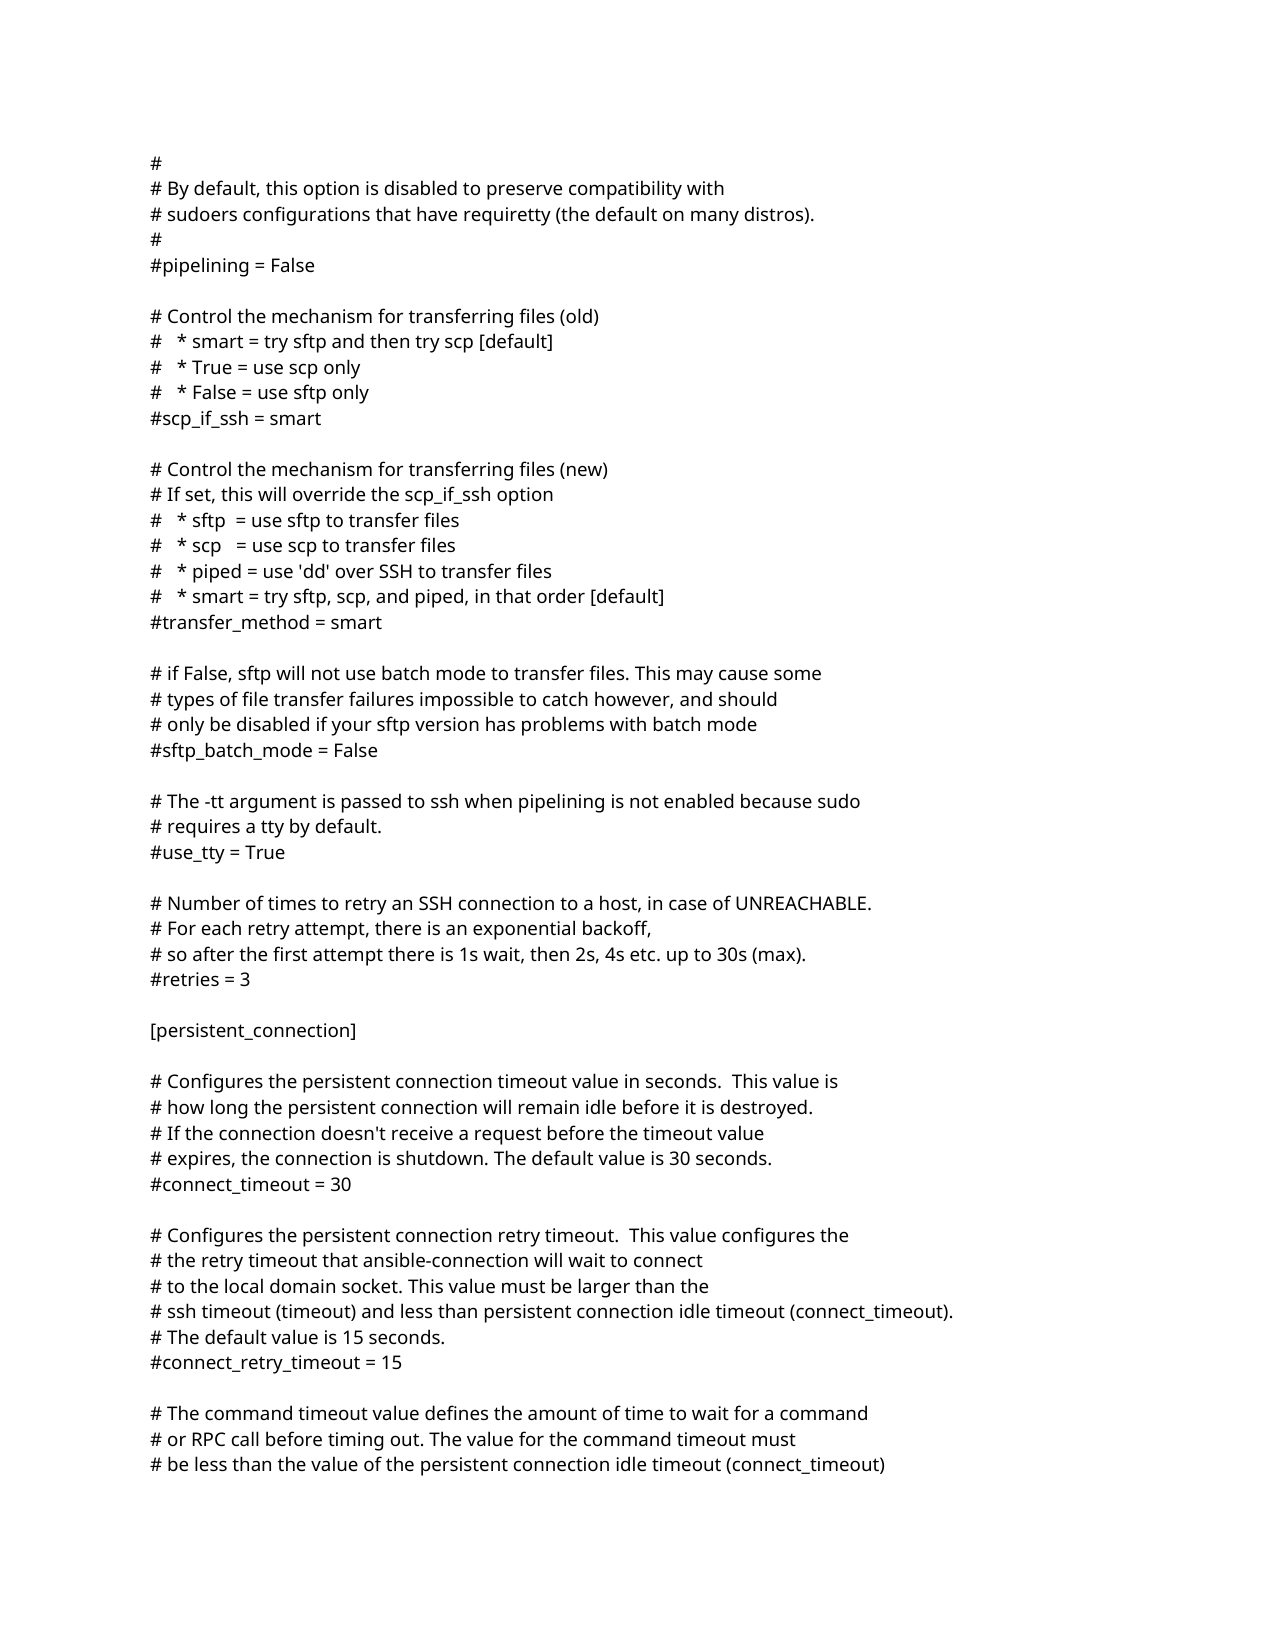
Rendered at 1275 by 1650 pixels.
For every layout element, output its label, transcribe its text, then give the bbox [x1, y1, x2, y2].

text # * False = use sftp only [150, 380, 1125, 405]
text # The default value is 15 seconds. [150, 1324, 1125, 1349]
text [persistent_connection] [150, 1018, 1125, 1043]
text #scp_if_ssh = smart [150, 405, 1125, 431]
text # how long the persistent connection will remain idle before it is destroyed. [150, 1094, 1125, 1120]
text # [150, 150, 1125, 176]
text # * True = use scp only [150, 354, 1125, 380]
text # ssh timeout (timeout) and less than persistent connection idle timeout (connect_timeout). [150, 1298, 1125, 1324]
text # Number of times to retry an SSH connection to a host, in case of UNREACHABLE. [150, 890, 1125, 916]
text # if False, sftp will not use batch mode to transfer files. This may cause some [150, 660, 1125, 686]
text # * smart = try sftp, scp, and piped, in that order [default] [150, 584, 1125, 609]
text # to the local domain socket. This value must be larger than the [150, 1273, 1125, 1298]
text # If the connection doesn't receive a request before the timeout value [150, 1120, 1125, 1145]
text #connect_retry_timeout = 15 [150, 1349, 1125, 1375]
text # types of file transfer failures impossible to catch however, and should [150, 686, 1125, 711]
text # the retry timeout that ansible-connection will wait to connect [150, 1247, 1125, 1273]
text # expires, the connection is shutdown. The default value is 30 seconds. [150, 1145, 1125, 1171]
text # sudoers configurations that have requiretty (the default on many distros). [150, 201, 1125, 227]
text # only be disabled if your sftp version has problems with batch mode [150, 711, 1125, 737]
text # * sftp = use sftp to transfer files [150, 507, 1125, 533]
text # [150, 227, 1125, 252]
text #pipelining = False [150, 252, 1125, 278]
text # * smart = try sftp and then try scp [default] [150, 329, 1125, 354]
text # Control the mechanism for transferring files (new) [150, 456, 1125, 482]
text #connect_timeout = 30 [150, 1171, 1125, 1196]
text # or RPC call before timing out. The value for the command timeout must [150, 1426, 1125, 1452]
text # requires a tty by default. [150, 813, 1125, 839]
text # so after the first attempt there is 1s wait, then 2s, 4s etc. up to 30s (max). [150, 941, 1125, 967]
text # be less than the value of the persistent connection idle timeout (connect_timeout) [150, 1452, 1125, 1477]
text # For each retry attempt, there is an exponential backoff, [150, 916, 1125, 941]
text #retries = 3 [150, 967, 1125, 992]
text # Control the mechanism for transferring files (old) [150, 303, 1125, 329]
text #sftp_batch_mode = False [150, 737, 1125, 762]
text # The command timeout value defines the amount of time to wait for a command [150, 1401, 1125, 1426]
text # The -tt argument is passed to ssh when pipelining is not enabled because sudo [150, 788, 1125, 813]
text # * scp = use scp to transfer files [150, 533, 1125, 558]
text #use_tty = True [150, 839, 1125, 864]
text # * piped = use 'dd' over SSH to transfer files [150, 558, 1125, 584]
text # Configures the persistent connection timeout value in seconds. This value is [150, 1069, 1125, 1094]
text #transfer_method = smart [150, 609, 1125, 635]
text # Configures the persistent connection retry timeout. This value configures the [150, 1222, 1125, 1247]
text # By default, this option is disabled to preserve compatibility with [150, 176, 1125, 201]
text # If set, this will override the scp_if_ssh option [150, 482, 1125, 507]
